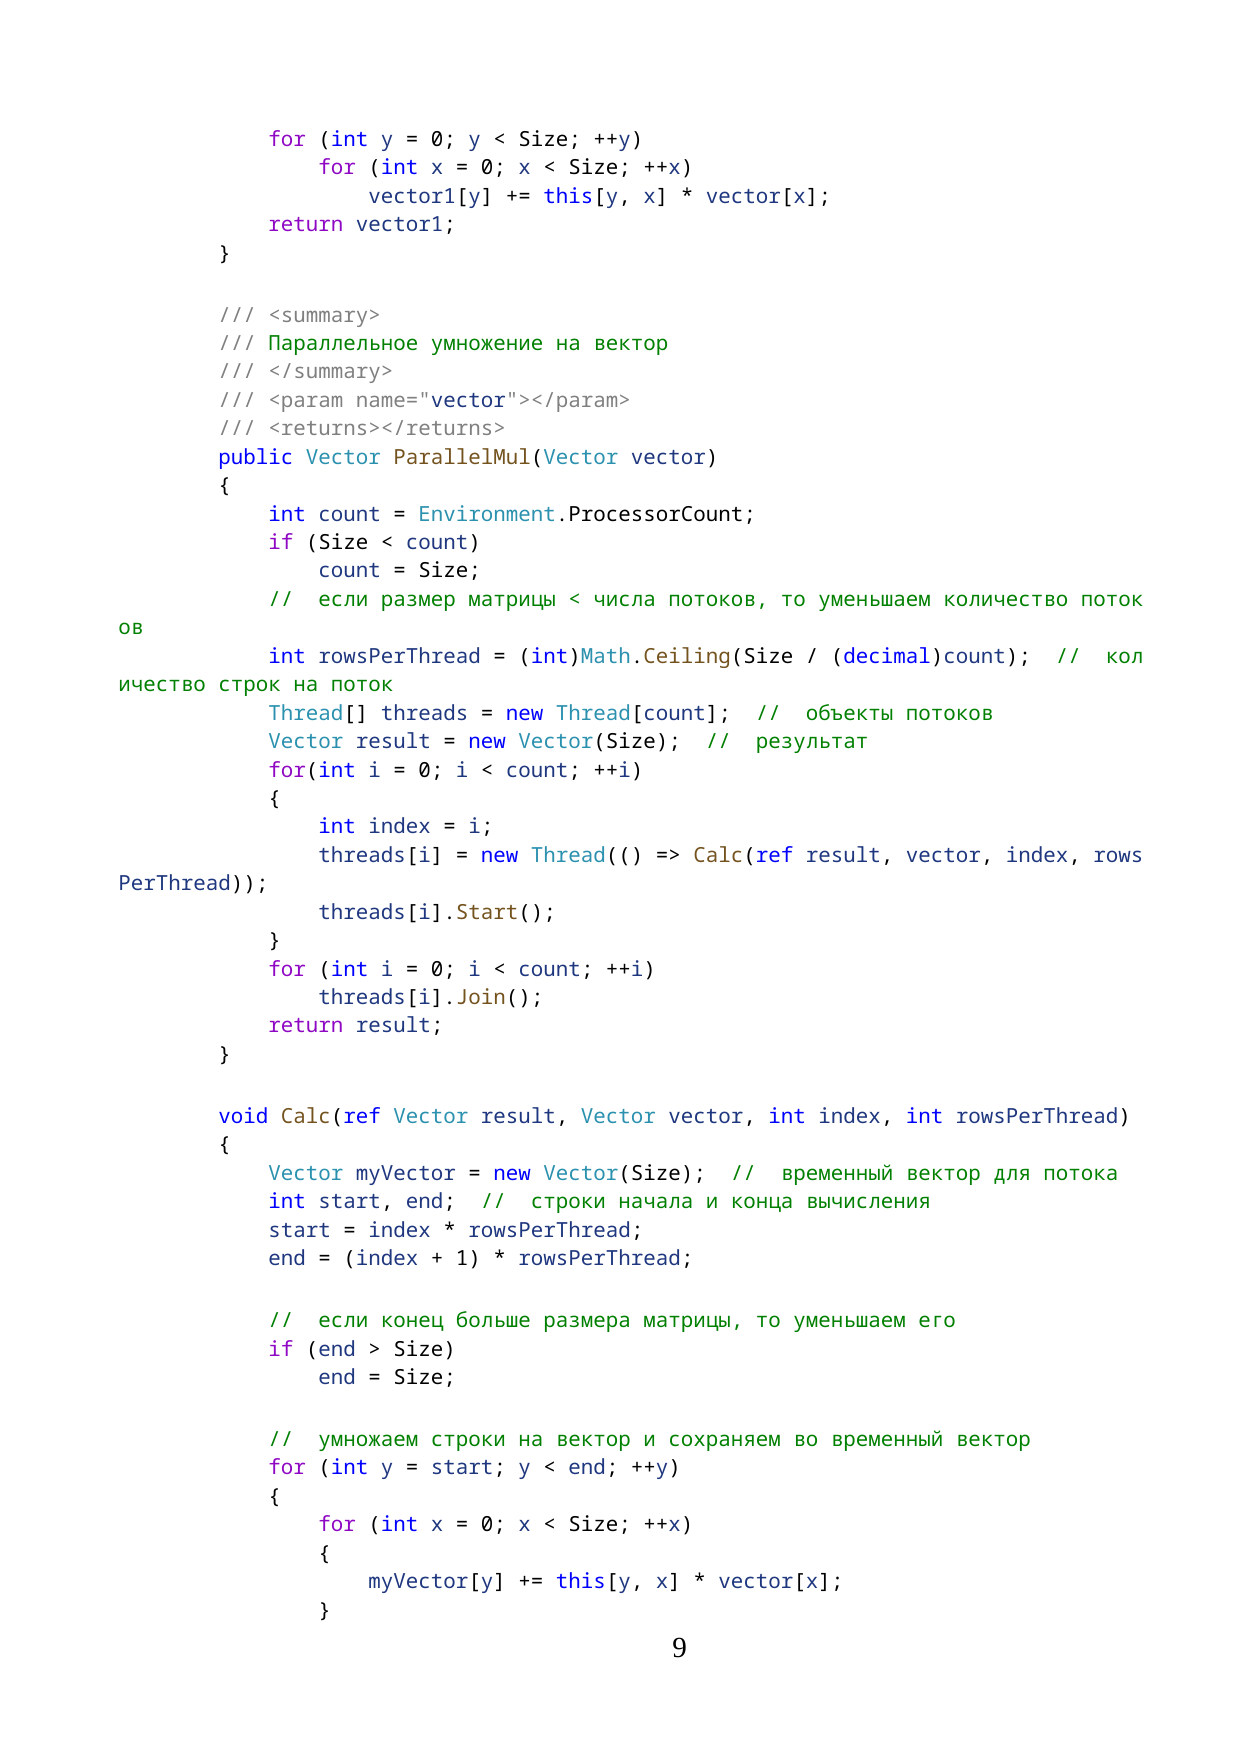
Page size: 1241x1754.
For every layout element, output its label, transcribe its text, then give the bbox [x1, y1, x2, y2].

text for (int y = start; y < end; ++y) [118, 1452, 1152, 1481]
text return result; [118, 1011, 1152, 1039]
text } [118, 1595, 1152, 1623]
text threads[i].Start(); [118, 897, 1152, 925]
text threads[i].Join(); [118, 982, 1152, 1011]
text /// <returns></returns> [118, 413, 1152, 442]
text if (end > Size) [118, 1334, 1152, 1362]
text } [118, 238, 1152, 266]
text myVector[y] += this[y, x] * vector[x]; [118, 1566, 1152, 1595]
text { [118, 1129, 1152, 1158]
text Thread[] threads = new Thread[count]; // объекты потоков [118, 698, 1152, 726]
text for (int y = 0; y < Size; ++y) [118, 124, 1152, 152]
text start = index * rowsPerThread; [118, 1215, 1152, 1243]
text void Calc(ref Vector result, Vector vector, int index, int rowsPerThread) [118, 1101, 1152, 1129]
text if (Size < count) [118, 527, 1152, 556]
text int count = Environment.ProcessorCount; [118, 499, 1152, 527]
text } [118, 1039, 1152, 1067]
text } [118, 925, 1152, 954]
text for(int i = 0; i < count; ++i) [118, 755, 1152, 783]
text // умножаем строки на вектор и сохраняем во временный вектор [118, 1424, 1152, 1452]
text /// <param name="vector"></param> [118, 385, 1152, 413]
text public Vector ParallelMul(Vector vector) [118, 442, 1152, 470]
text int index = i; [118, 812, 1152, 840]
text end = Size; [118, 1362, 1152, 1391]
text for (int x = 0; x < Size; ++x) [118, 152, 1152, 181]
text { [118, 1538, 1152, 1566]
text vector1[y] += this[y, x] * vector[x]; [118, 181, 1152, 209]
text for (int x = 0; x < Size; ++x) [118, 1509, 1152, 1538]
text Vector myVector = new Vector(Size); // временный вектор для потока [118, 1158, 1152, 1186]
text count = Size; [118, 556, 1152, 584]
text { [118, 1481, 1152, 1509]
text return vector1; [118, 209, 1152, 238]
text /// </summary> [118, 357, 1152, 385]
text Vector result = new Vector(Size); // результат [118, 726, 1152, 755]
text end = (index + 1) * rowsPerThread; [118, 1243, 1152, 1272]
text // если размер матрицы < числа потоков, то уменьшаем количество потоков [118, 584, 1152, 641]
text // если конец больше размера матрицы, то уменьшаем его [118, 1305, 1152, 1334]
text int rowsPerThread = (int)Math.Ceiling(Size / (decimal)count); // количество строк на поток [118, 641, 1152, 698]
text /// Параллельное умножение на вектор [118, 328, 1152, 357]
text { [118, 470, 1152, 499]
text { [118, 783, 1152, 812]
text for (int i = 0; i < count; ++i) [118, 954, 1152, 982]
text int start, end; // строки начала и конца вычисления [118, 1186, 1152, 1215]
text threads[i] = new Thread(() => Calc(ref result, vector, index, rowsPerThread)); [118, 840, 1152, 897]
text /// <summary> [118, 300, 1152, 328]
